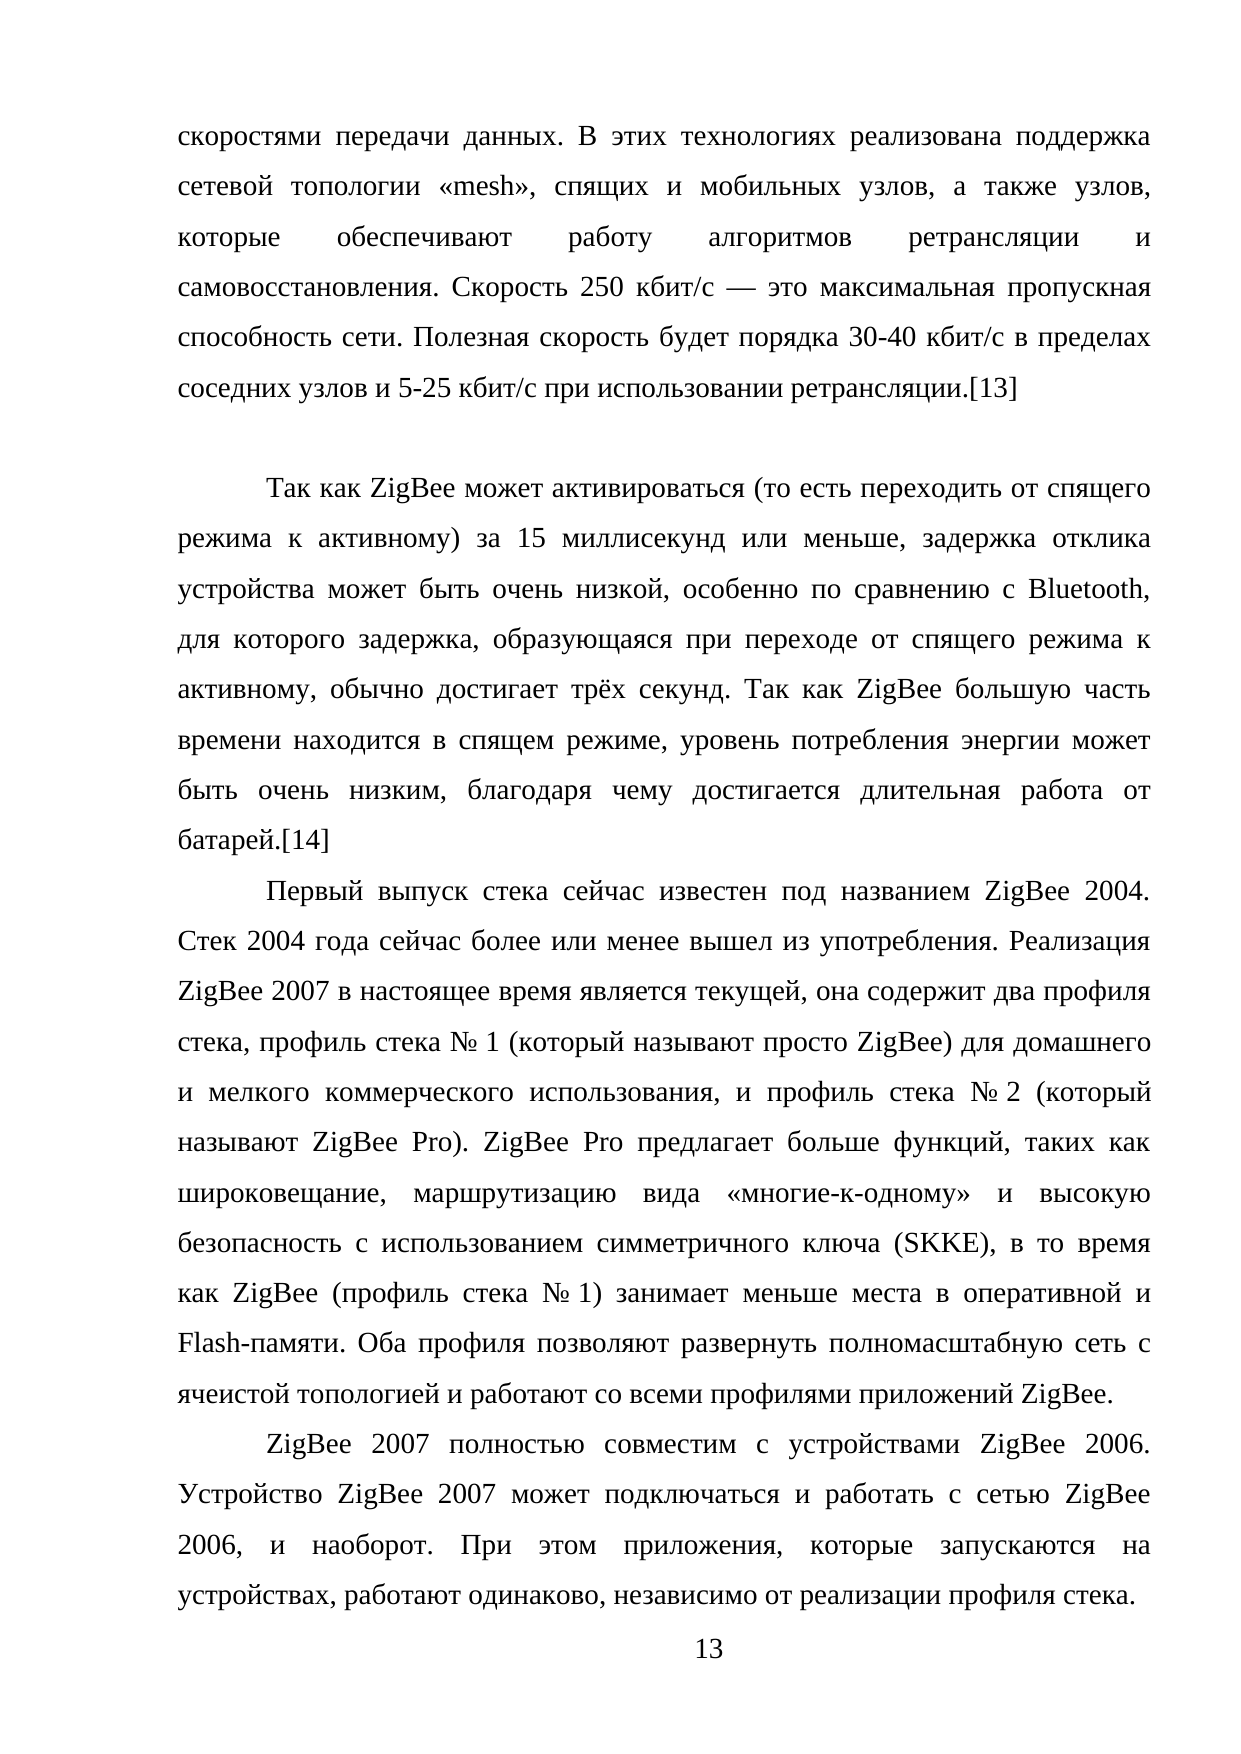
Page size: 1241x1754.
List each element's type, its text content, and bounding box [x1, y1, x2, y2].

text ZigBee 2007 полностью совместим с устройствами ZigBee 2006. Устройство ZigBee 2007 может подключаться и работать с сетью ZigBee 2006, и наоборот. При этом приложения, которые запускаются на устройствах, работают одинаково, независимо от реализации профиля стека. [177, 1426, 1152, 1611]
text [177, 118, 1152, 403]
text Первый выпуск стека сейчас известен под названием ZigBee 2004. Стек 2004 года сейчас более или менее вышел из употребления. Реализация ZigBee 2007 в настоящее время является текущей, она содержит два профиля стека, профиль стека № 1 (который называют просто ZigBee) для домашнего и мелкого коммерческого использования, и профиль стека № 2 (который называют ZigBee Pro). ZigBee Pro предлагает больше функций, таких как широковещание, маршрутизацию вида «многие-к-одному» и высокую безопасность с использованием симметричного ключа (SKKE), в то время как ZigBee (профиль стека № 1) занимает меньше места в оперативной и Flash-памяти. Оба профиля позволяют развернуть полномасштабную сеть с ячеистой топологией и работают со всеми профилями приложений ZigBee. [177, 873, 1152, 1409]
text Так как ZigBee может активироваться (то есть переходить от спящего режима к активному) за 15 миллисекунд или меньше, задержка отклика устройства может быть очень низкой, особенно по сравнению с Bluetooth, для которого задержка, образующаяся при переходе от спящего режима к активному, обычно достигает трёх секунд. Так как ZigBee большую часть времени находится в спящем режиме, уровень потребления энергии может быть очень низким, благодаря чему достигается длительная работа от батарей.[14] [177, 470, 1152, 856]
